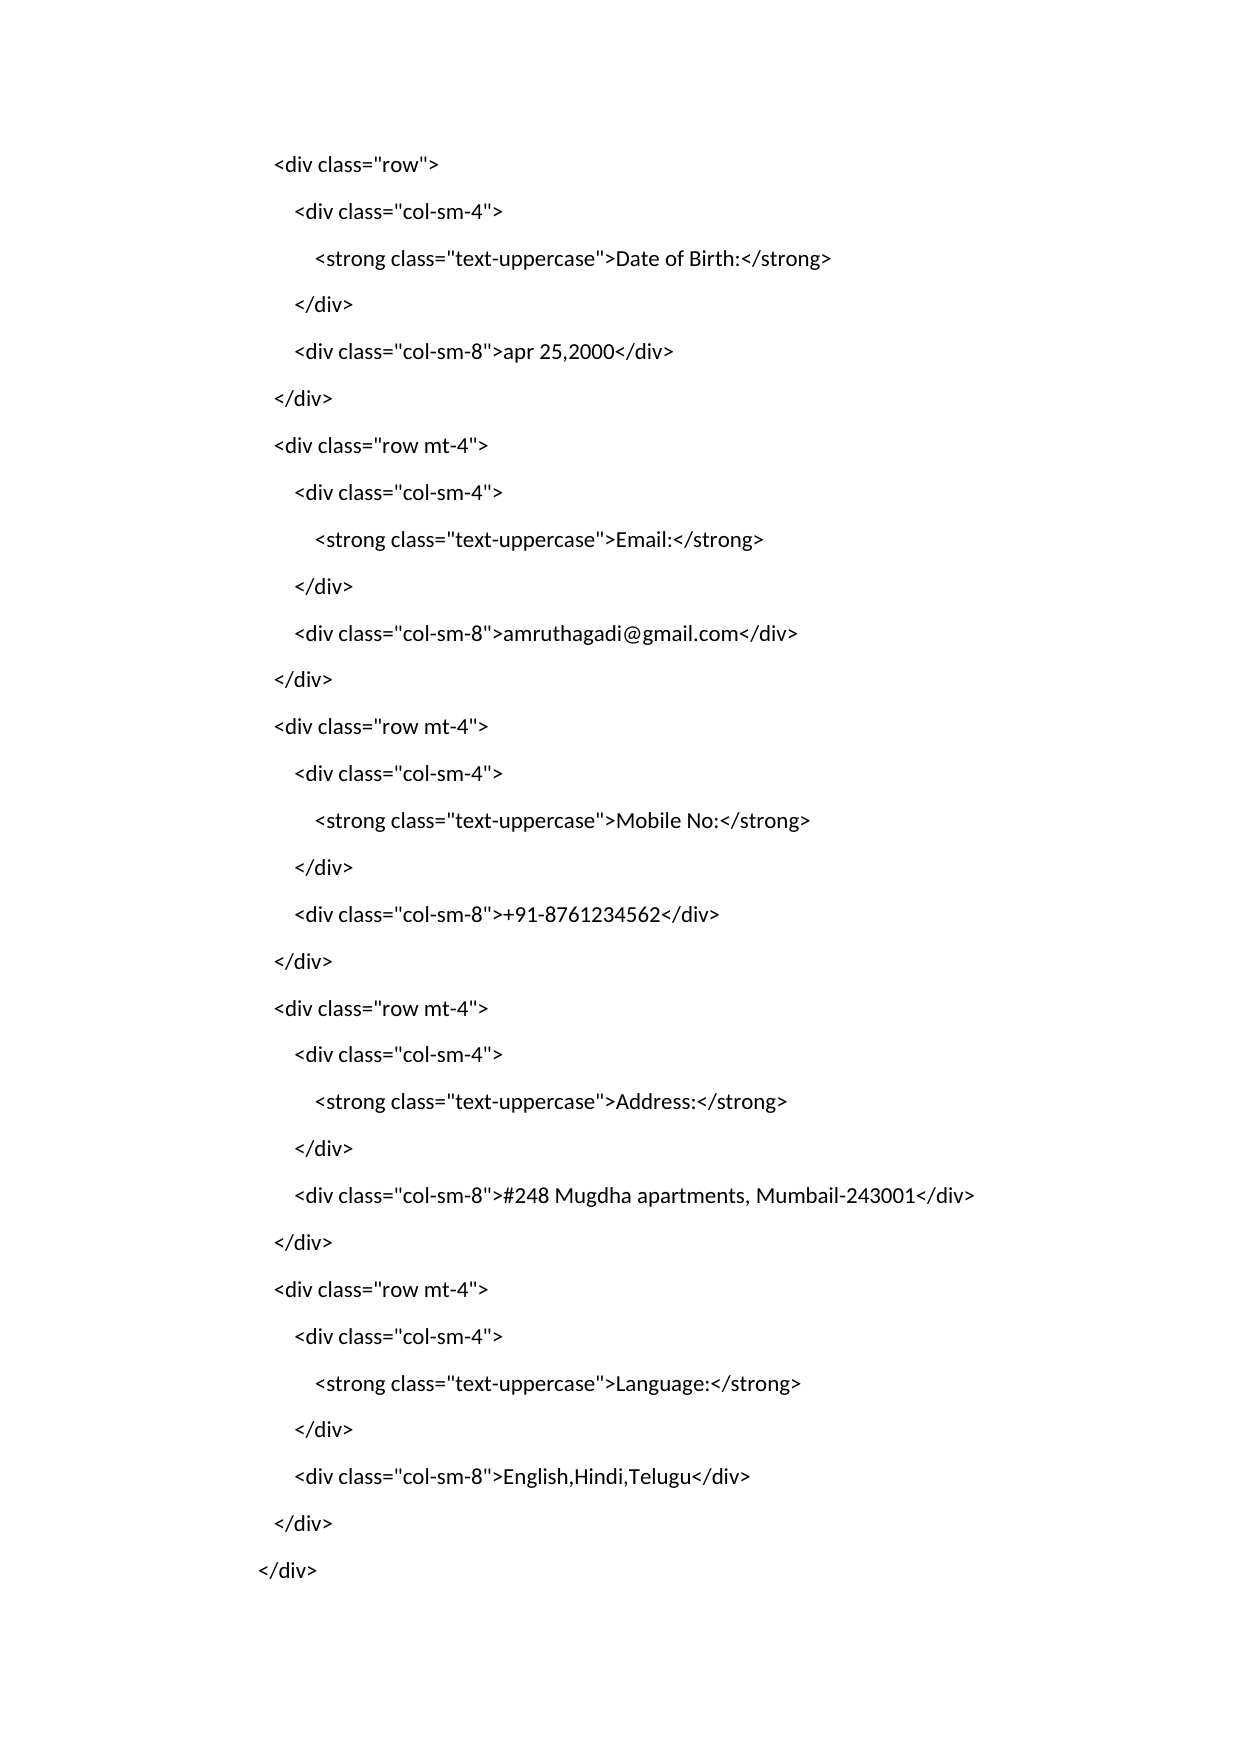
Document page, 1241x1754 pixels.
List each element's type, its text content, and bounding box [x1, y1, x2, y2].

text <strong class="text-uppercase">Address:</strong> [150, 1087, 1090, 1116]
text </div> [150, 947, 1090, 975]
text <div class="row mt-4"> [150, 1275, 1090, 1303]
text <div class="col-sm-8">#248 Mugdha apartments, Mumbail-243001</div> [150, 1181, 1090, 1209]
text <div class="col-sm-8">apr 25,2000</div> [150, 337, 1090, 366]
text <div class="row mt-4"> [150, 712, 1090, 741]
text </div> [150, 1416, 1090, 1444]
text </div> [150, 1556, 1090, 1584]
text </div> [150, 384, 1090, 412]
text <div class="col-sm-4"> [150, 478, 1090, 506]
text <div class="col-sm-4"> [150, 197, 1090, 225]
text </div> [150, 1134, 1090, 1162]
text </div> [150, 666, 1090, 694]
text <div class="col-sm-4"> [150, 759, 1090, 787]
text <div class="col-sm-8">amruthagadi@gmail.com</div> [150, 619, 1090, 647]
text <div class="col-sm-8">English,Hindi,Telugu</div> [150, 1462, 1090, 1491]
text <div class="row"> [150, 150, 1090, 178]
text <strong class="text-uppercase">Date of Birth:</strong> [150, 244, 1090, 272]
text <strong class="text-uppercase">Mobile No:</strong> [150, 806, 1090, 834]
text <strong class="text-uppercase">Language:</strong> [150, 1369, 1090, 1397]
text <div class="col-sm-8">+91-8761234562</div> [150, 900, 1090, 928]
text </div> [150, 853, 1090, 881]
text </div> [150, 572, 1090, 600]
text </div> [150, 1228, 1090, 1256]
text </div> [150, 1509, 1090, 1537]
text <strong class="text-uppercase">Email:</strong> [150, 525, 1090, 553]
text <div class="col-sm-4"> [150, 1041, 1090, 1069]
text <div class="col-sm-4"> [150, 1322, 1090, 1350]
text <div class="row mt-4"> [150, 431, 1090, 459]
text </div> [150, 291, 1090, 319]
text <div class="row mt-4"> [150, 994, 1090, 1022]
